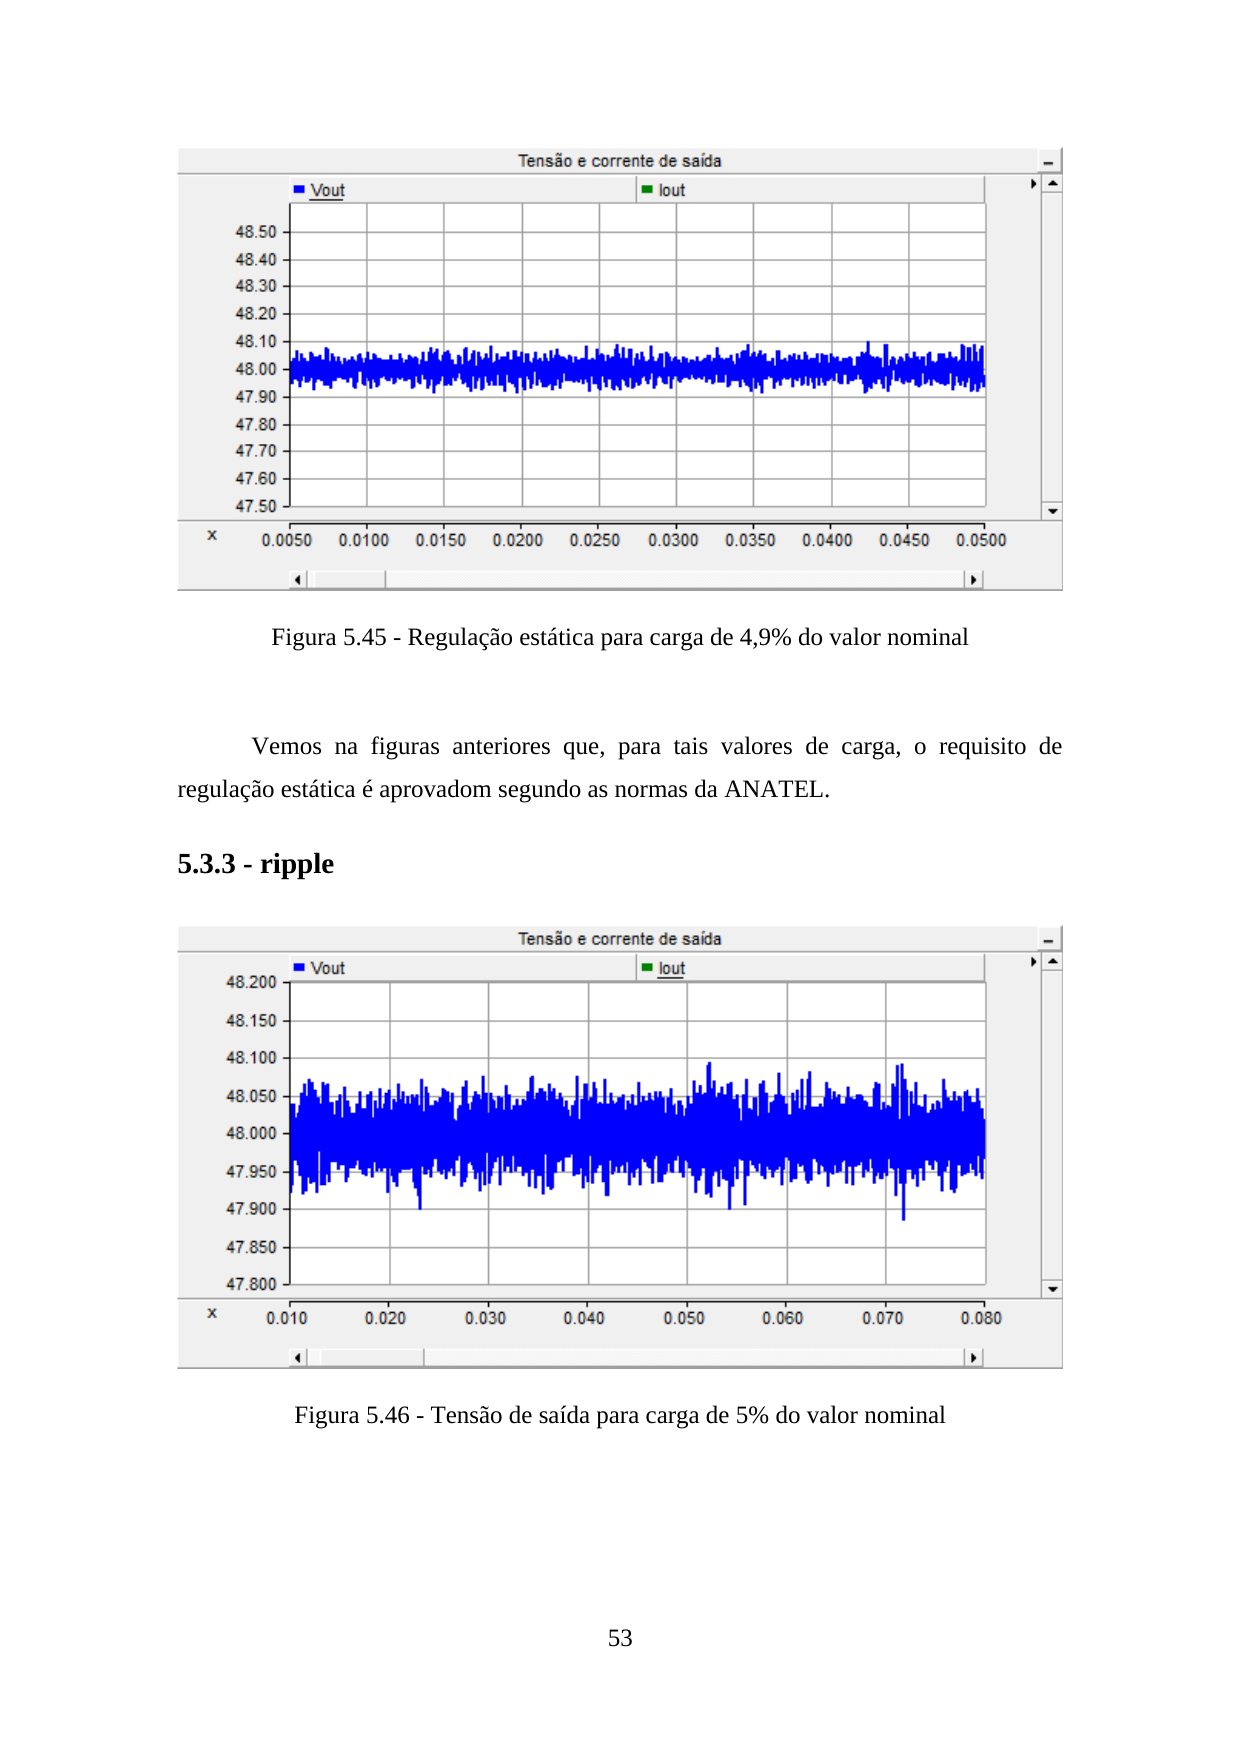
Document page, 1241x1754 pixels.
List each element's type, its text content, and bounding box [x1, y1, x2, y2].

picture [177, 925, 1063, 1369]
picture [177, 147, 1063, 591]
subtitle ripple [177, 846, 1063, 880]
text Vemos na figuras anteriores que, para tais valores de carga, o requisito de regulação estática é aprovadom segundo as normas da ANATEL. [177, 731, 1063, 803]
